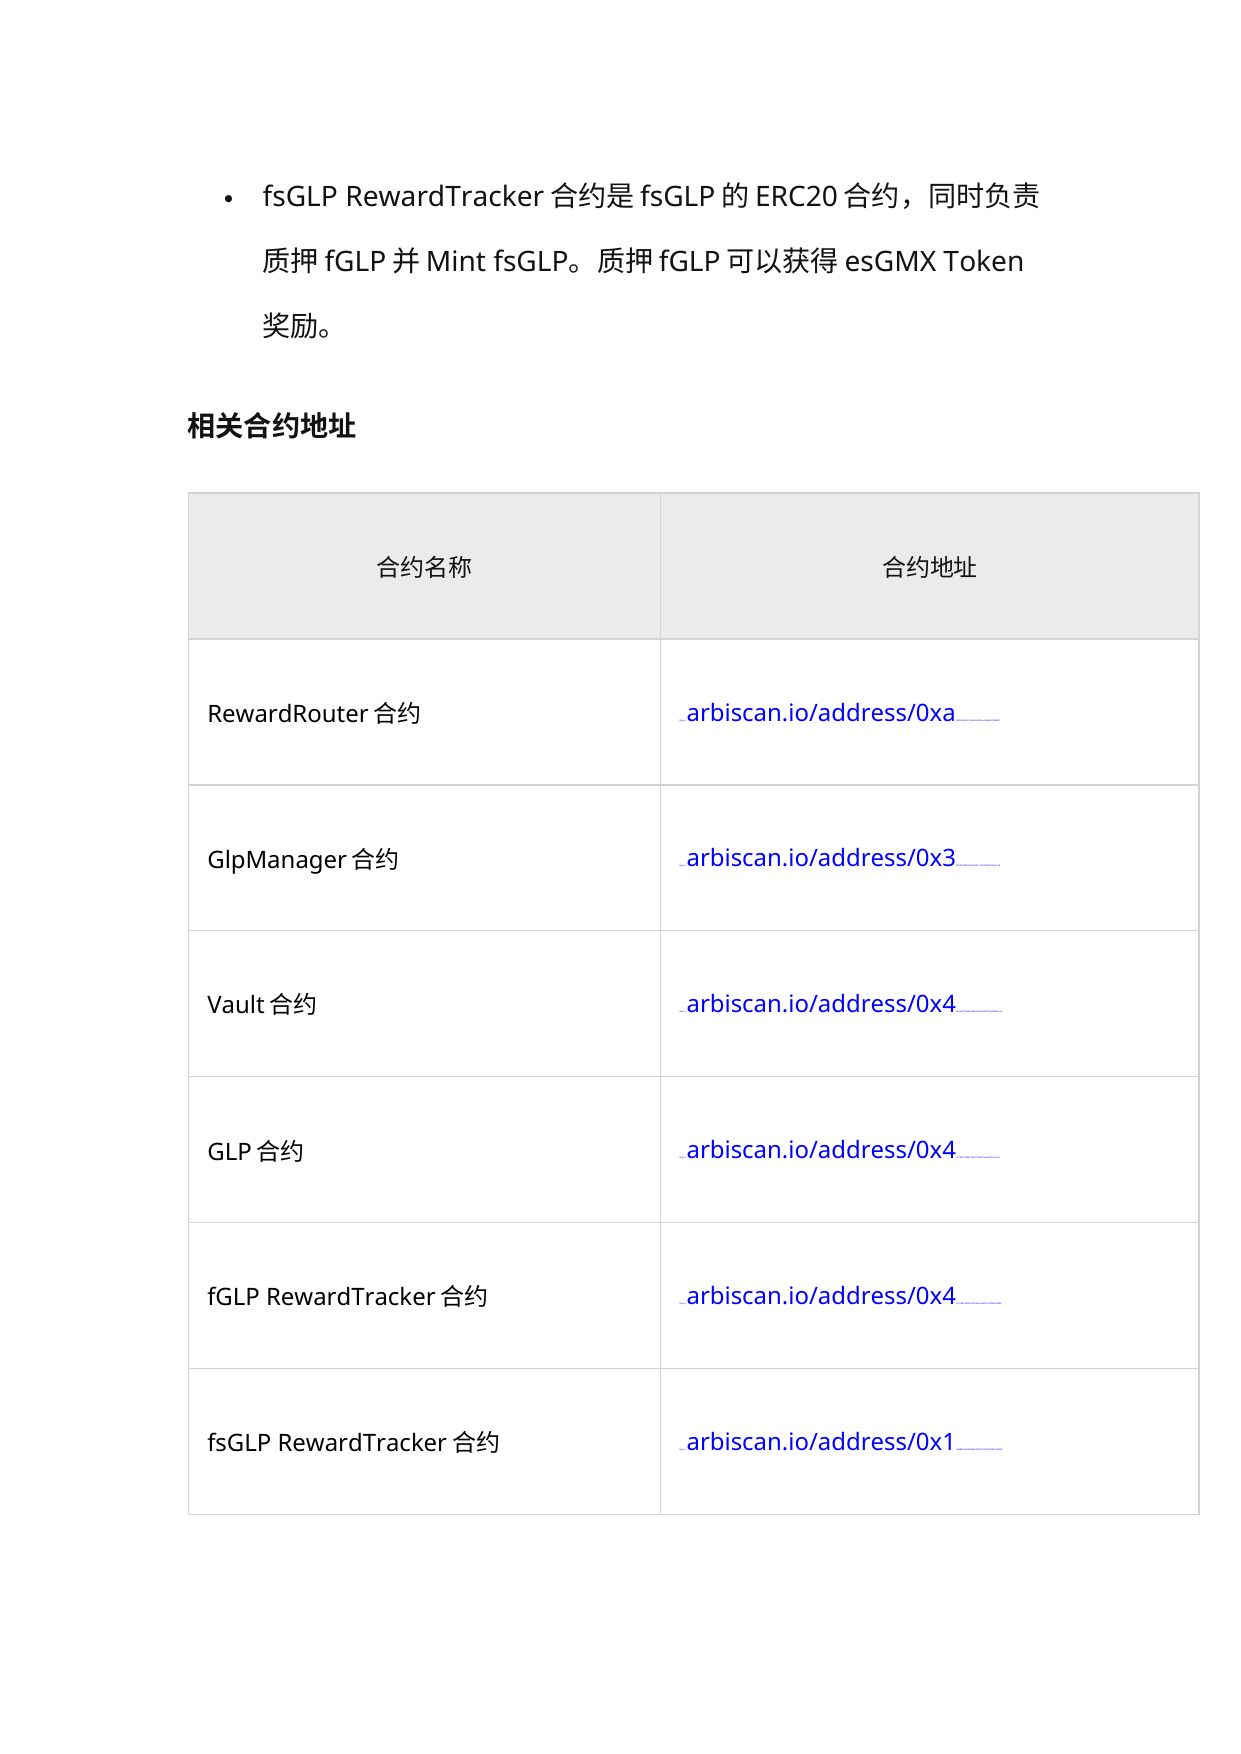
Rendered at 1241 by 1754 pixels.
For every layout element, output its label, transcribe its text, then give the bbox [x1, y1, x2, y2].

table_header 合约地址 [661, 494, 1198, 638]
table_cell https://arbiscan.io/address/0x1addd80e6039594ee970e5872d247bf0414c8903 [661, 1369, 1198, 1513]
table_cell https://arbiscan.io/address/0x4e971a87900b931ff39d1aad67697f49835400b6 [661, 1223, 1198, 1368]
table_cell RewardRouter合约 [189, 640, 660, 784]
table_header 合约名称 [189, 494, 660, 638]
table_cell https://arbiscan.io/address/0x489ee077994b6658eafa855c308275ead8097c4a [661, 931, 1198, 1076]
table_cell Vault合约 [189, 931, 660, 1076]
table_cell fGLP RewardTracker合约 [189, 1223, 660, 1368]
table_cell https://arbiscan.io/address/0x4277f8f2c384827b5273592ff7cebd9f2c1ac258 [661, 1077, 1198, 1222]
table_cell fsGLP RewardTracker合约 [189, 1369, 660, 1513]
table_cell GLP合约 [189, 1077, 660, 1222]
text 相关合约地址 [187, 392, 1053, 457]
table_cell https://arbiscan.io/address/0x3963ffc9dff443c2a94f21b129d429891e32ec18 [661, 786, 1198, 930]
table_cell https://arbiscan.io/address/0xa906f338cb21815cbc4bc87ace9e68c87ef8d8f1 [661, 640, 1198, 784]
list fsGLP RewardTracker合约是fsGLP的ERC20合约，同时负责质押fGLP并Mint fsGLP。质押fGLP可以获得esGMX Token奖励。 [225, 162, 1053, 357]
table_cell GlpManager合约 [189, 786, 660, 930]
